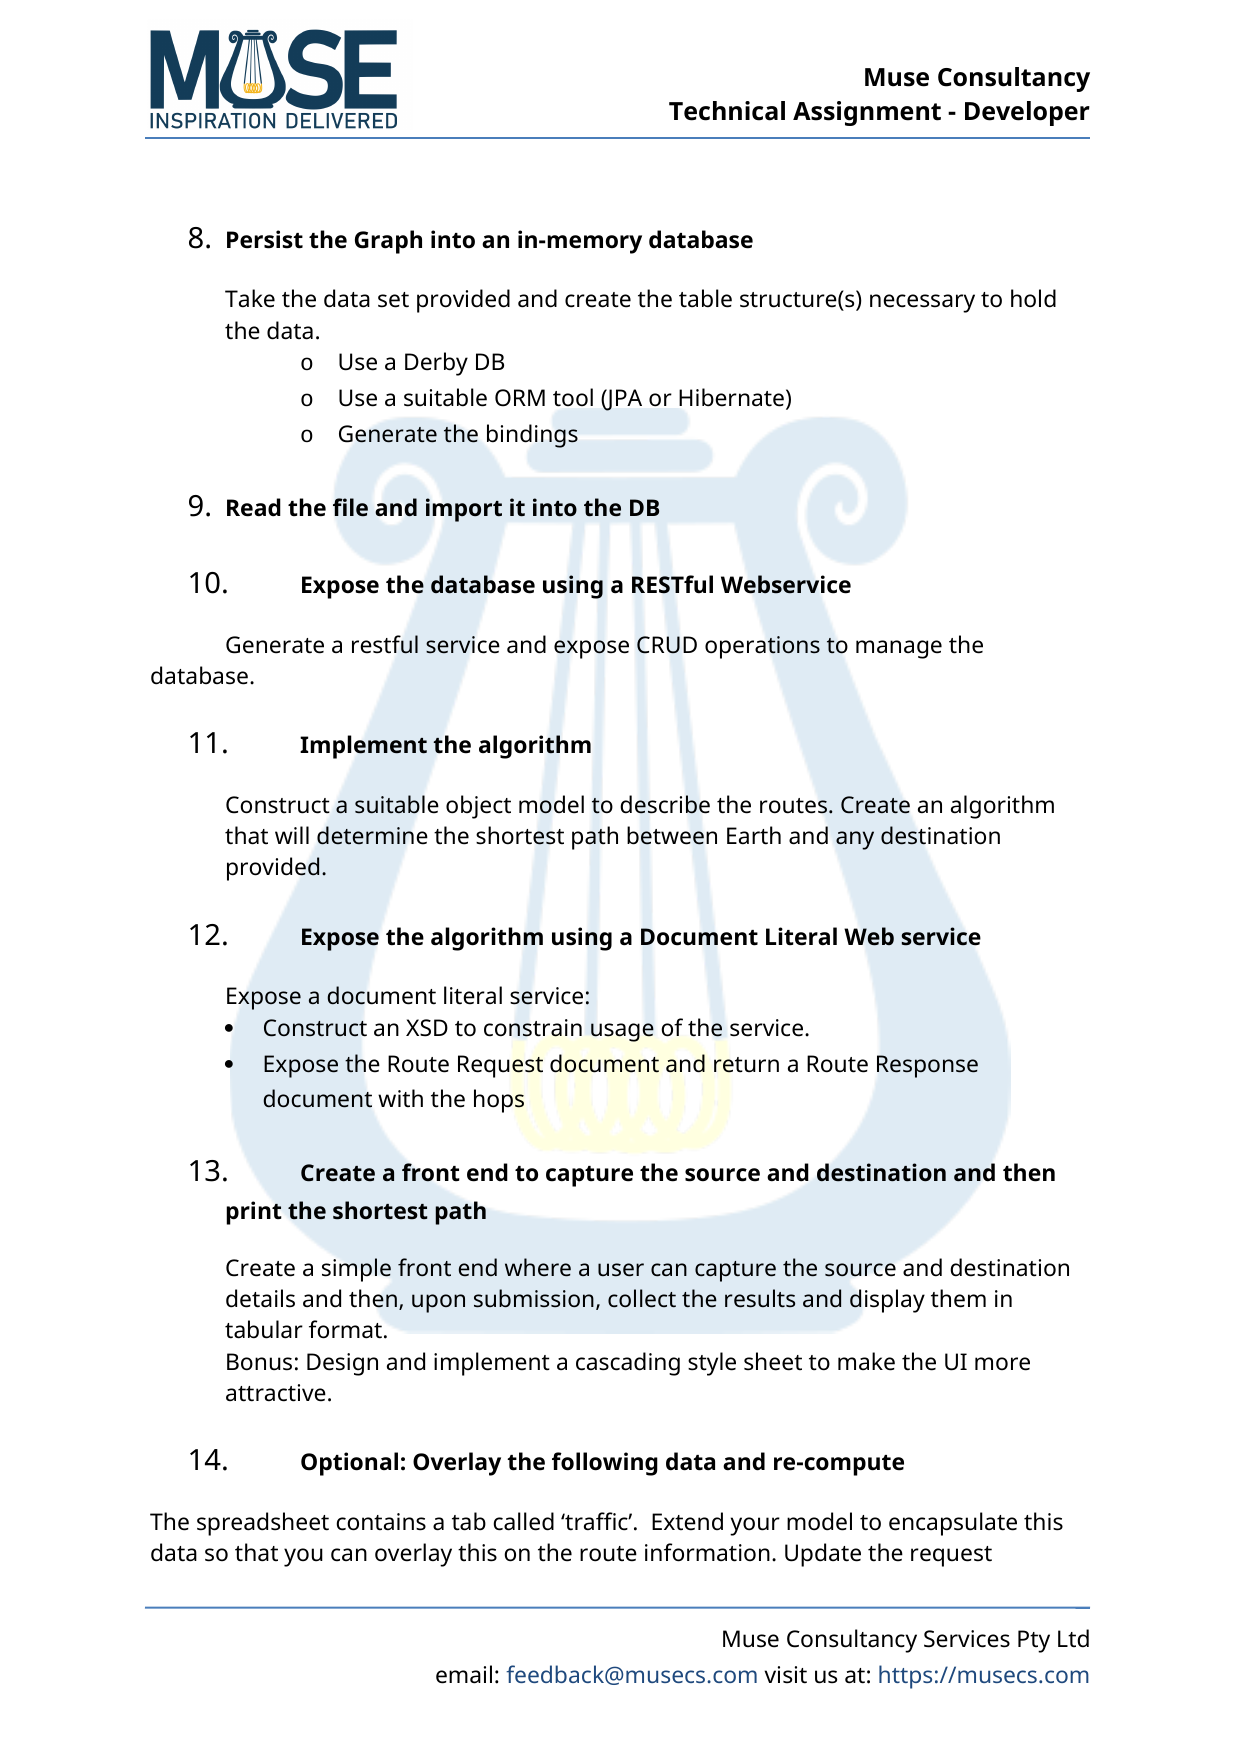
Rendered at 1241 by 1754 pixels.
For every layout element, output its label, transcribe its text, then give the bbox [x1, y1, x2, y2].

list Create a front end to capture the source and destination and then print the shortest path [187, 1151, 1090, 1226]
text Create a simple front end where a user can capture the source and destination details and then, upon submission, collect the results and display them in tabular format. [225, 1252, 1090, 1346]
list Expose the algorithm using a Document Literal Web service [187, 914, 1090, 953]
text Bonus: Design and implement a cascading style sheet to make the UI more attractive. [225, 1346, 1090, 1408]
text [150, 1506, 1090, 1568]
list Use a Derby DB [300, 346, 1090, 377]
text Take the data set provided and create the table structure(s) necessary to hold the data. [225, 283, 1090, 346]
picture [146, 19, 414, 130]
list Construct an XSD to constrain usage of the service. [225, 1012, 1090, 1043]
list Generate the bindings [300, 418, 1090, 449]
list Persist the Graph into an in-memory database [187, 217, 1090, 257]
list Read the file and import it into the DB [187, 485, 1090, 525]
list Optional: Overlay the following data and re-compute [187, 1439, 1090, 1479]
list Use a suitable ORM tool (JPA or Hibernate) [300, 382, 1090, 413]
text Construct a suitable object model to describe the routes. Create an algorithm that will determine the shortest path between Earth and any destination provided. [225, 789, 1090, 883]
list Expose the Route Request document and return a Route Response document with the hops [225, 1047, 1090, 1115]
text Generate a restful service and expose CRUD operations to manage the database. [150, 629, 1090, 691]
list Implement the algorithm [187, 722, 1090, 762]
list Expose the database using a RESTful Webservice [187, 562, 1090, 602]
text Expose a document literal service: [225, 980, 1090, 1012]
